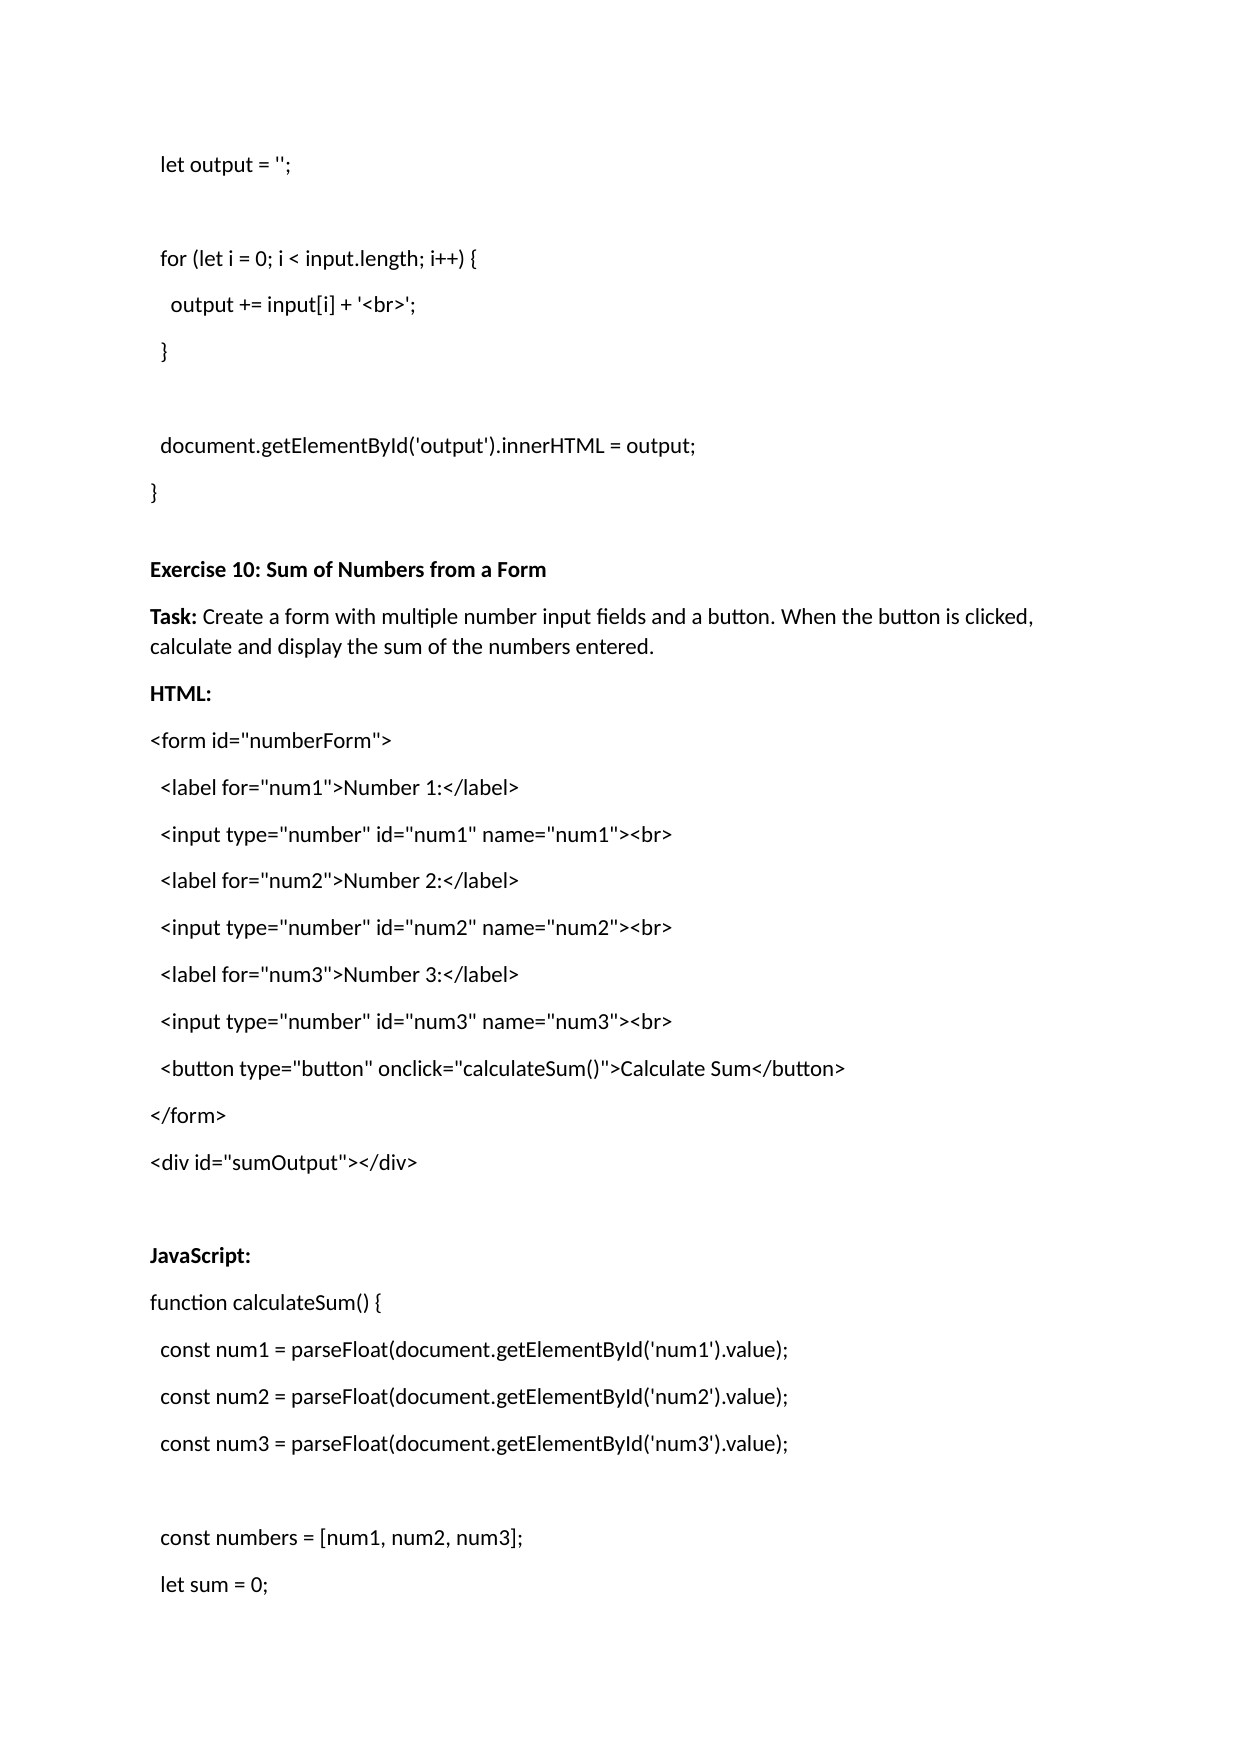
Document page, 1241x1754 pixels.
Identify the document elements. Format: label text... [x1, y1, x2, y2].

text <input type="number" id="num2" name="num2"><br> [150, 913, 1090, 942]
text let output = ''; [150, 150, 1090, 178]
text <form id="numberForm"> [150, 726, 1090, 754]
text <label for="num1">Number 1:</label> [150, 773, 1090, 801]
text document.getElementById('output').innerHTML = output; [150, 431, 1090, 459]
text const num2 = parseFloat(document.getElementById('num2').value); [150, 1382, 1090, 1410]
text let sum = 0; [150, 1570, 1090, 1598]
text </form> [150, 1101, 1090, 1129]
text const numbers = [num1, num2, num3]; [150, 1523, 1090, 1551]
text HTML: [150, 679, 1090, 707]
text <label for="num3">Number 3:</label> [150, 960, 1090, 988]
text JavaScript: [150, 1242, 1090, 1270]
text Task: Create a form with multiple number input fields and a button. When the button is clicked, calculate and display the sum of the numbers entered. [150, 602, 1090, 660]
text <label for="num2">Number 2:</label> [150, 867, 1090, 895]
text output += input[i] + '<br>'; [150, 291, 1090, 319]
text for (let i = 0; i < input.length; i++) { [150, 244, 1090, 272]
text <input type="number" id="num3" name="num3"><br> [150, 1007, 1090, 1035]
text const num1 = parseFloat(document.getElementById('num1').value); [150, 1335, 1090, 1363]
text const num3 = parseFloat(document.getElementById('num3').value); [150, 1429, 1090, 1457]
text Exercise 10: Sum of Numbers from a Form [150, 525, 1090, 583]
text <button type="button" onclick="calculateSum()">Calculate Sum</button> [150, 1054, 1090, 1082]
text <input type="number" id="num1" name="num1"><br> [150, 820, 1090, 848]
text } [150, 337, 1090, 366]
text } [150, 478, 1090, 506]
text <div id="sumOutput"></div> [150, 1148, 1090, 1176]
text function calculateSum() { [150, 1288, 1090, 1317]
